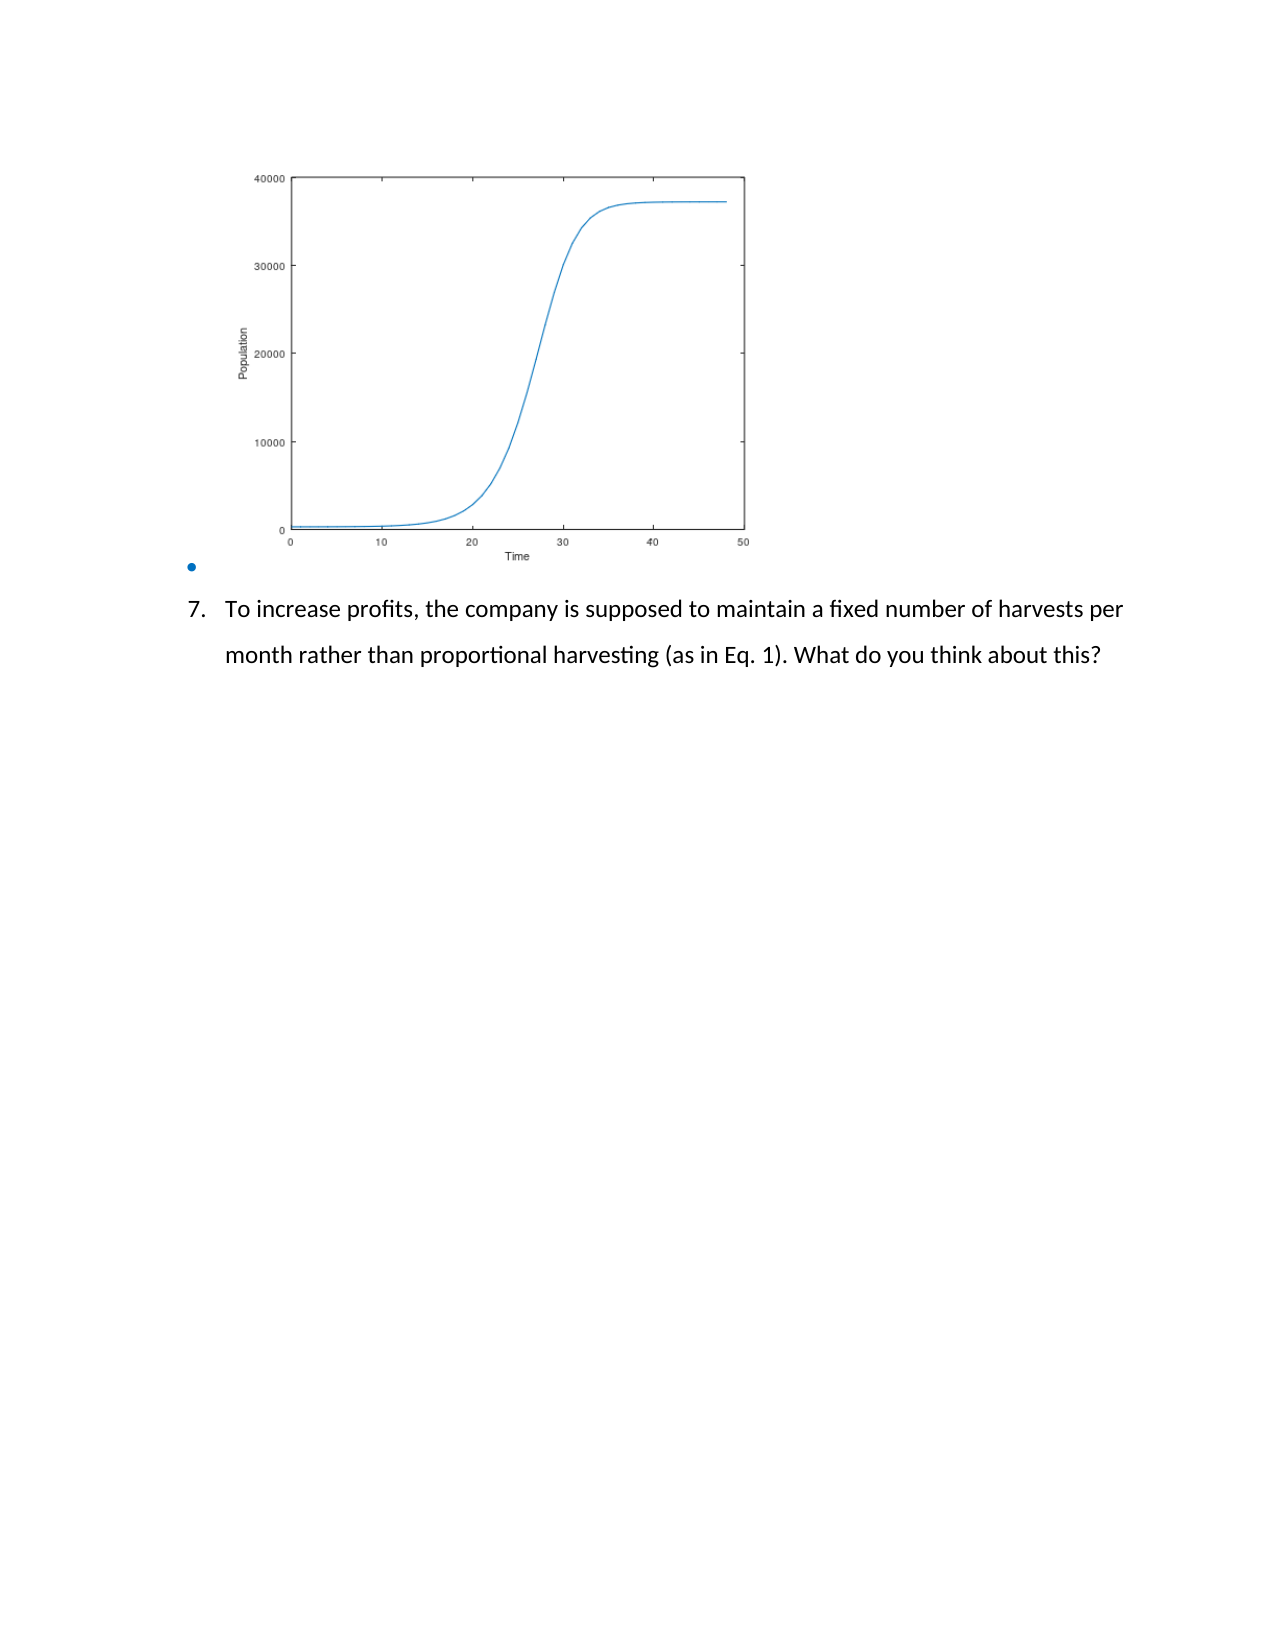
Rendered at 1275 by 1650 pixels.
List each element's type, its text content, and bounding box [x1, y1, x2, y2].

picture [225, 150, 775, 576]
list To increase profits, the company is supposed to maintain a fixed number of harvests per month rather than proportional harvesting (as in Eq. 1). What do you think about this? [187, 593, 1125, 669]
